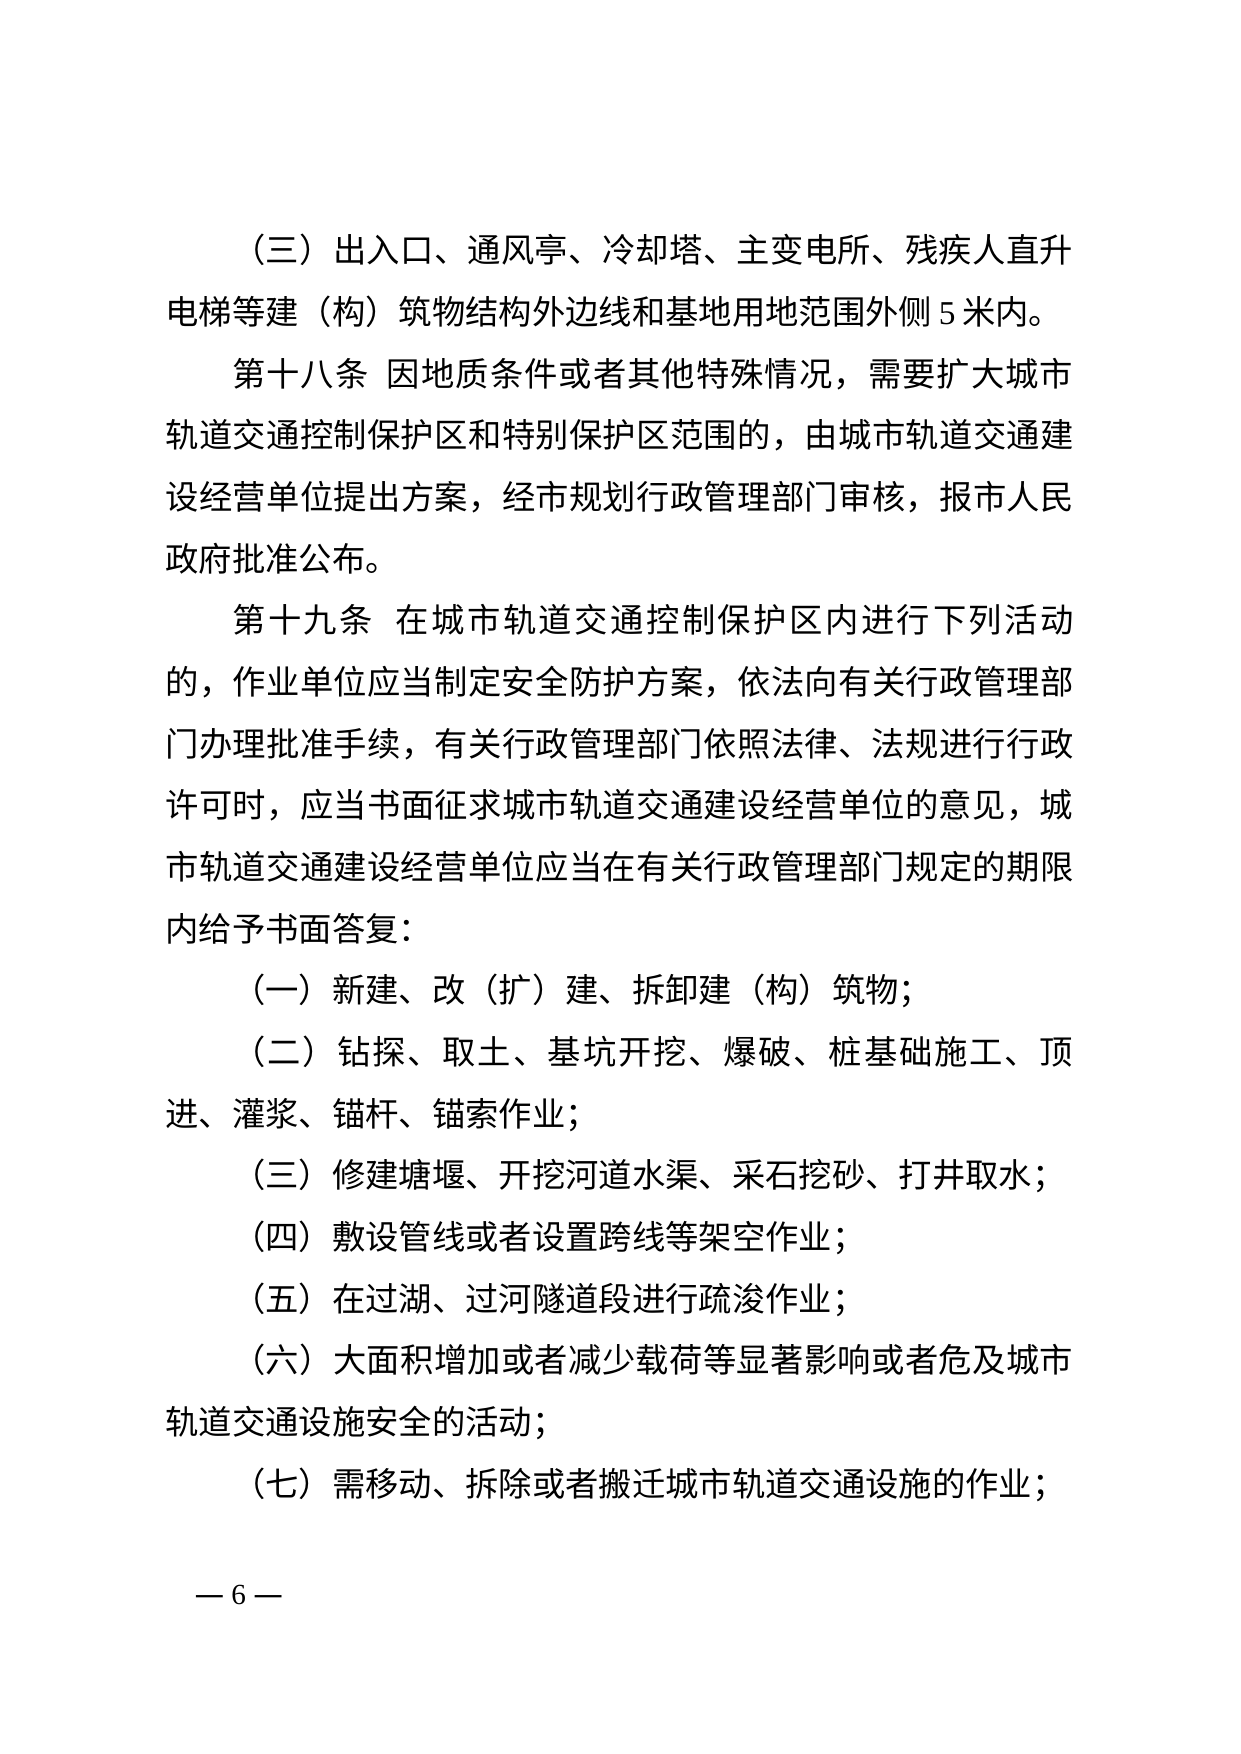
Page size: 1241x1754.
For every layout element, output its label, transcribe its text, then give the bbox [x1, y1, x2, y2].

text （三）出入口、通风亭、冷却塔、主变电所、残疾人直升电梯等建（构）筑物结构外边线和基地用地范围外侧5米内。 [165, 214, 1075, 337]
text （四）敷设管线或者设置跨线等架空作业； [165, 1200, 1075, 1262]
text （一）新建、改（扩）建、拆卸建（构）筑物； [165, 954, 1075, 1015]
text 第十九条 在城市轨道交通控制保护区内进行下列活动的，作业单位应当制定安全防护方案，依法向有关行政管理部门办理批准手续，有关行政管理部门依照法律、法规进行行政许可时，应当书面征求城市轨道交通建设经营单位的意见，城市轨道交通建设经营单位应当在有关行政管理部门规定的期限内给予书面答复： [165, 584, 1075, 954]
text （三）修建塘堰、开挖河道水渠、采石挖砂、打井取水； [165, 1139, 1075, 1200]
text （二）钻探、取土、基坑开挖、爆破、桩基础施工、顶进、灌浆、锚杆、锚索作业； [165, 1015, 1075, 1139]
text （七）需移动、拆除或者搬迁城市轨道交通设施的作业； [165, 1447, 1075, 1509]
text （六）大面积增加或者减少载荷等显著影响或者危及城市轨道交通设施安全的活动； [165, 1324, 1075, 1447]
text 第十八条 因地质条件或者其他特殊情况，需要扩大城市轨道交通控制保护区和特别保护区范围的，由城市轨道交通建设经营单位提出方案，经市规划行政管理部门审核，报市人民政府批准公布。 [165, 337, 1075, 584]
text （五）在过湖、过河隧道段进行疏浚作业； [165, 1262, 1075, 1324]
